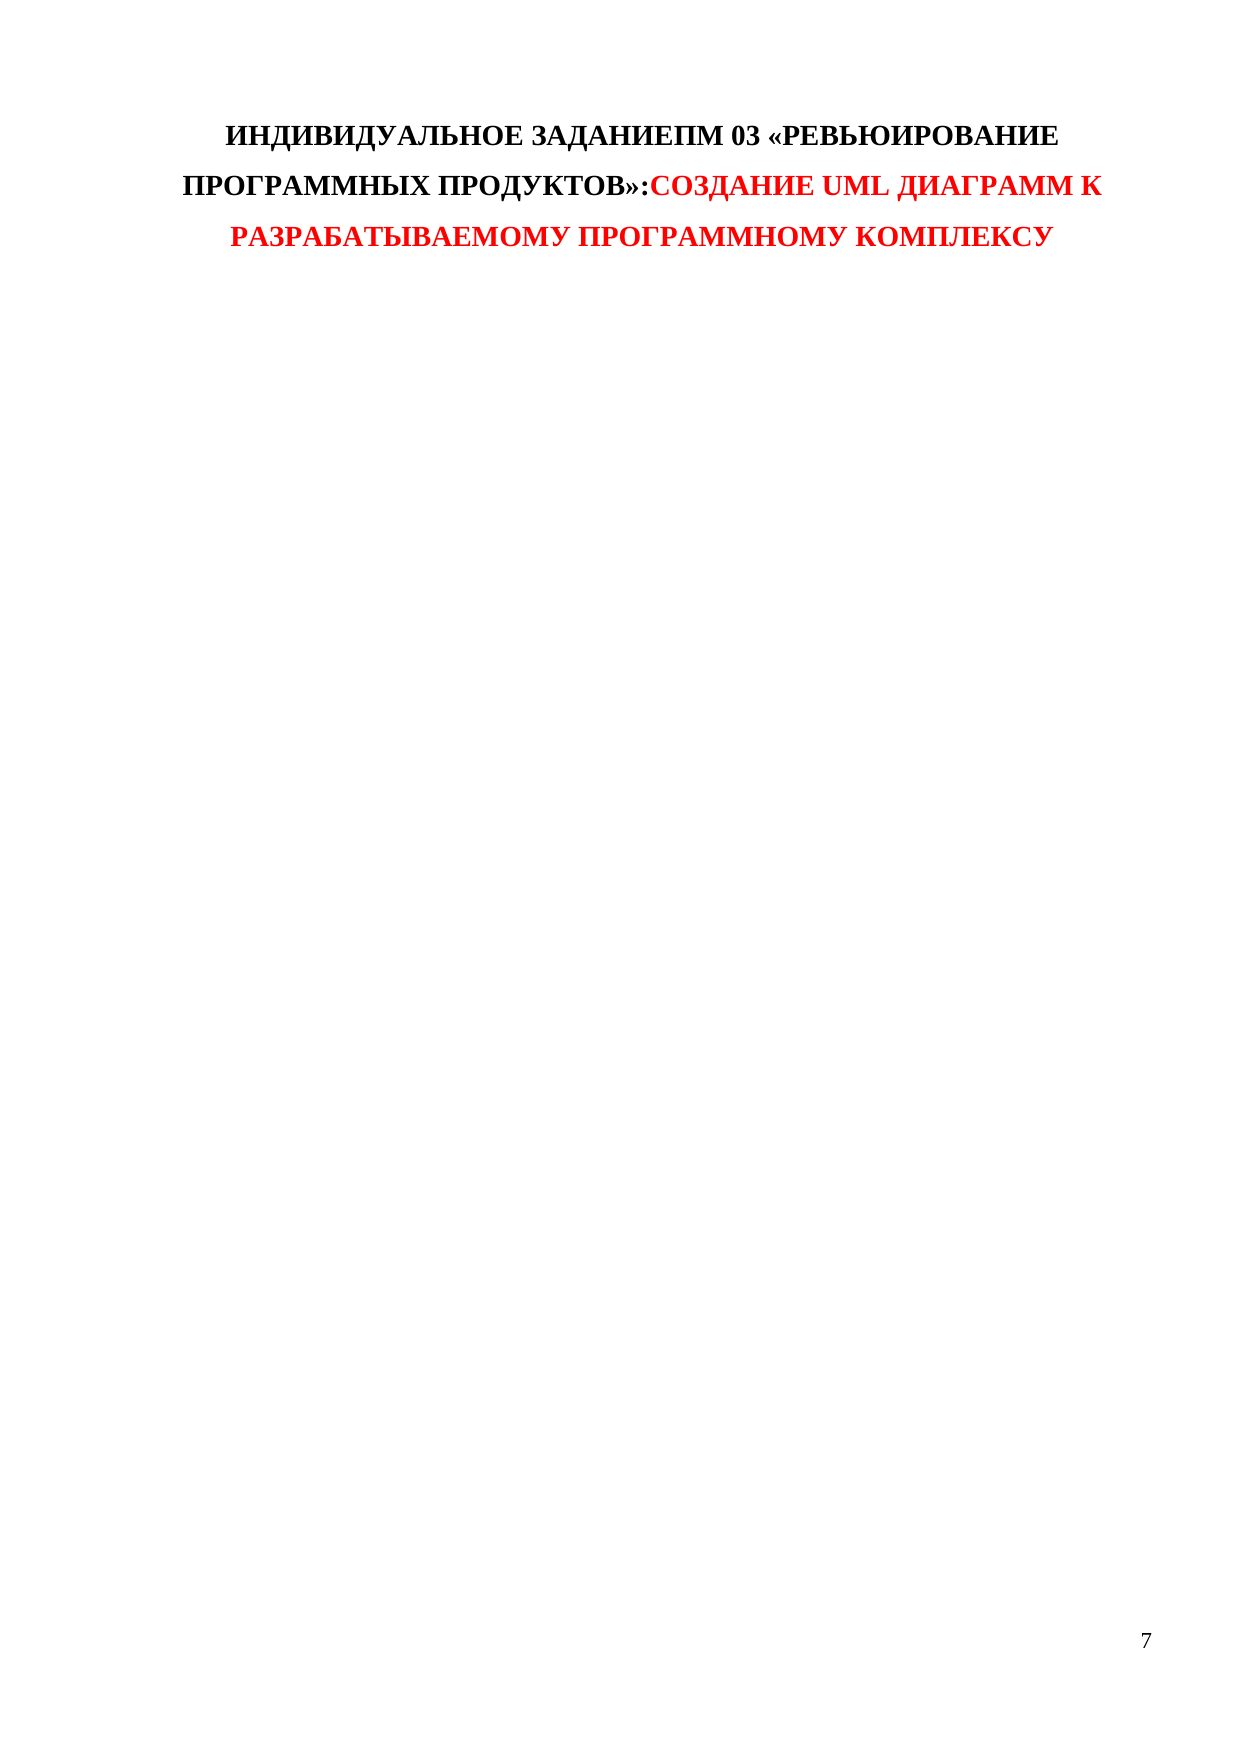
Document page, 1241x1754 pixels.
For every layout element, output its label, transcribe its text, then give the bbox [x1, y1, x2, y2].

list Индивидуальное заданиеПМ 03 «Ревьюирование программных продуктов»:СОЗДАНИЕ UML ДИАГРАММ К РАЗРАБАТЫВАЕМОМУ ПРОГРАММНОМУ КОМПЛЕКСУ [133, 118, 1152, 252]
